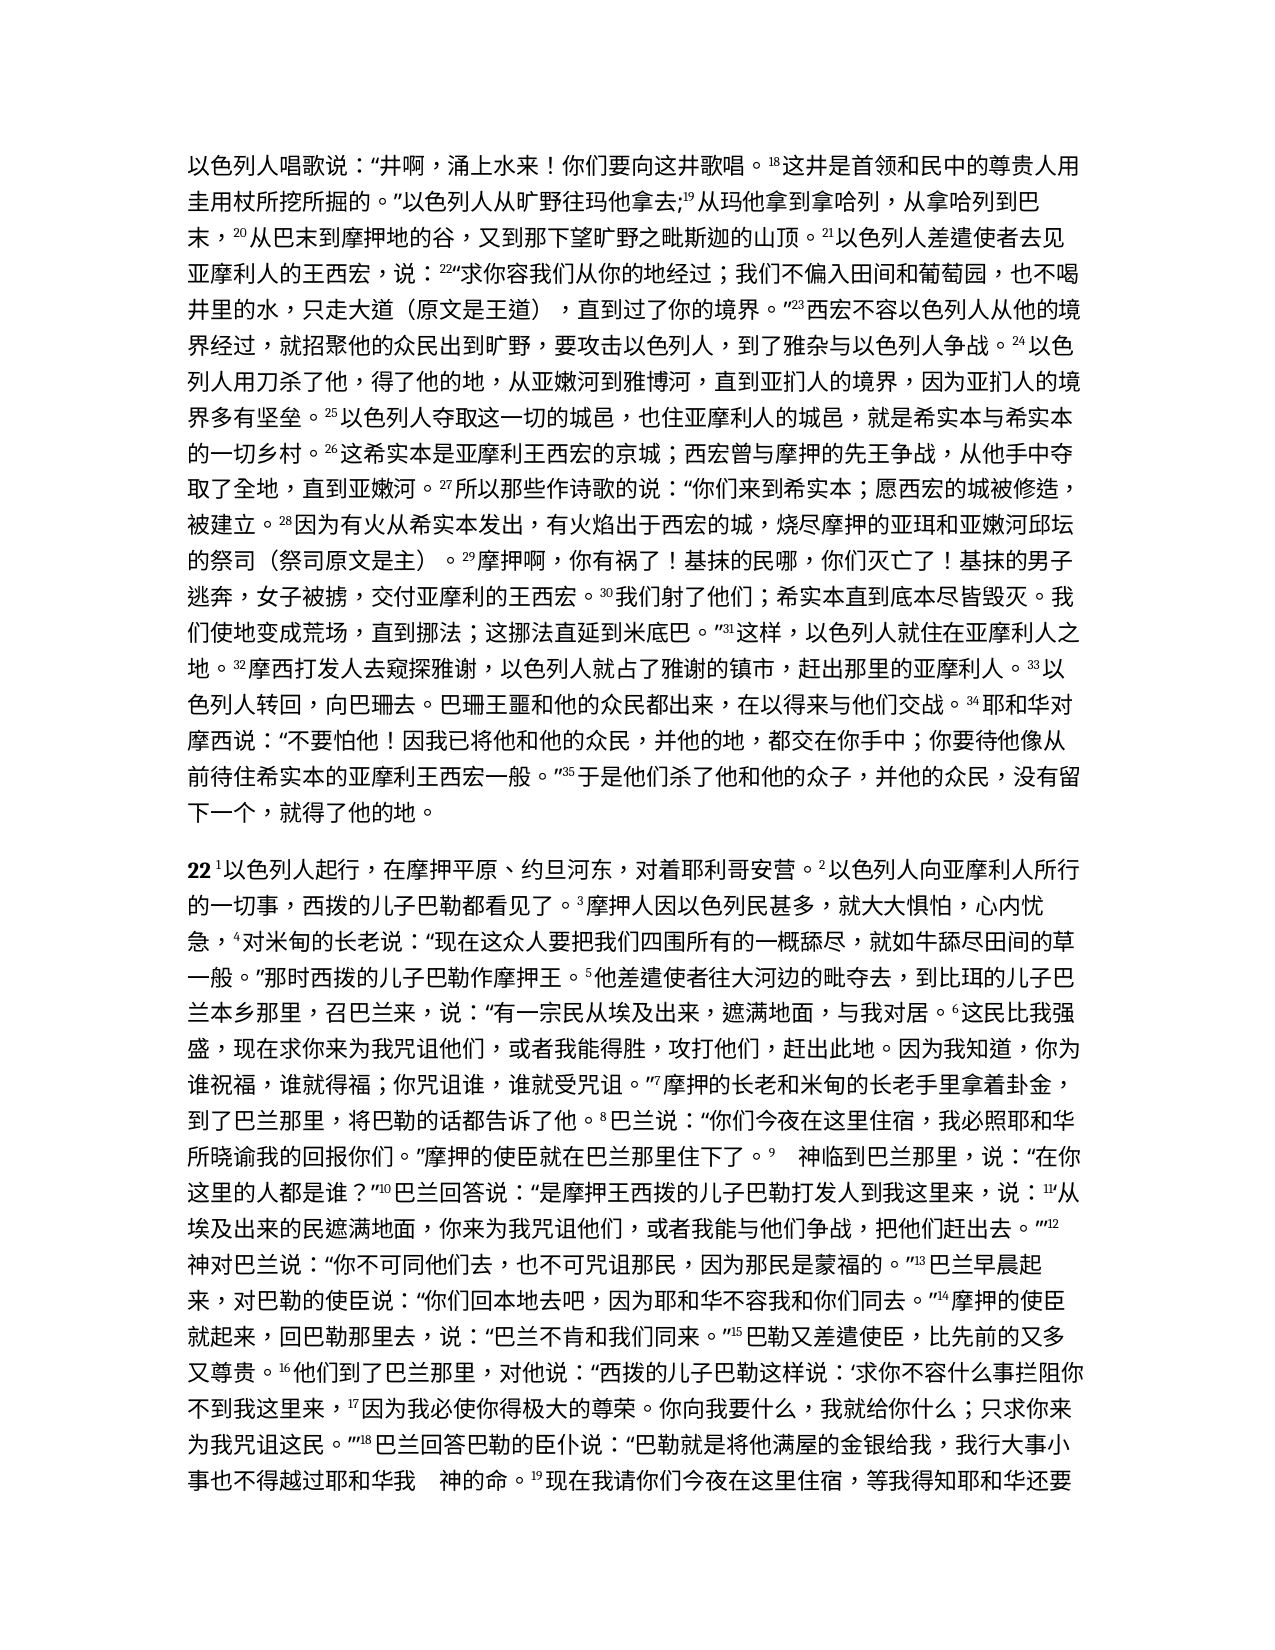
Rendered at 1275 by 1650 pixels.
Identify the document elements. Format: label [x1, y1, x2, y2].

text [187, 150, 1087, 828]
text [187, 854, 1087, 1496]
